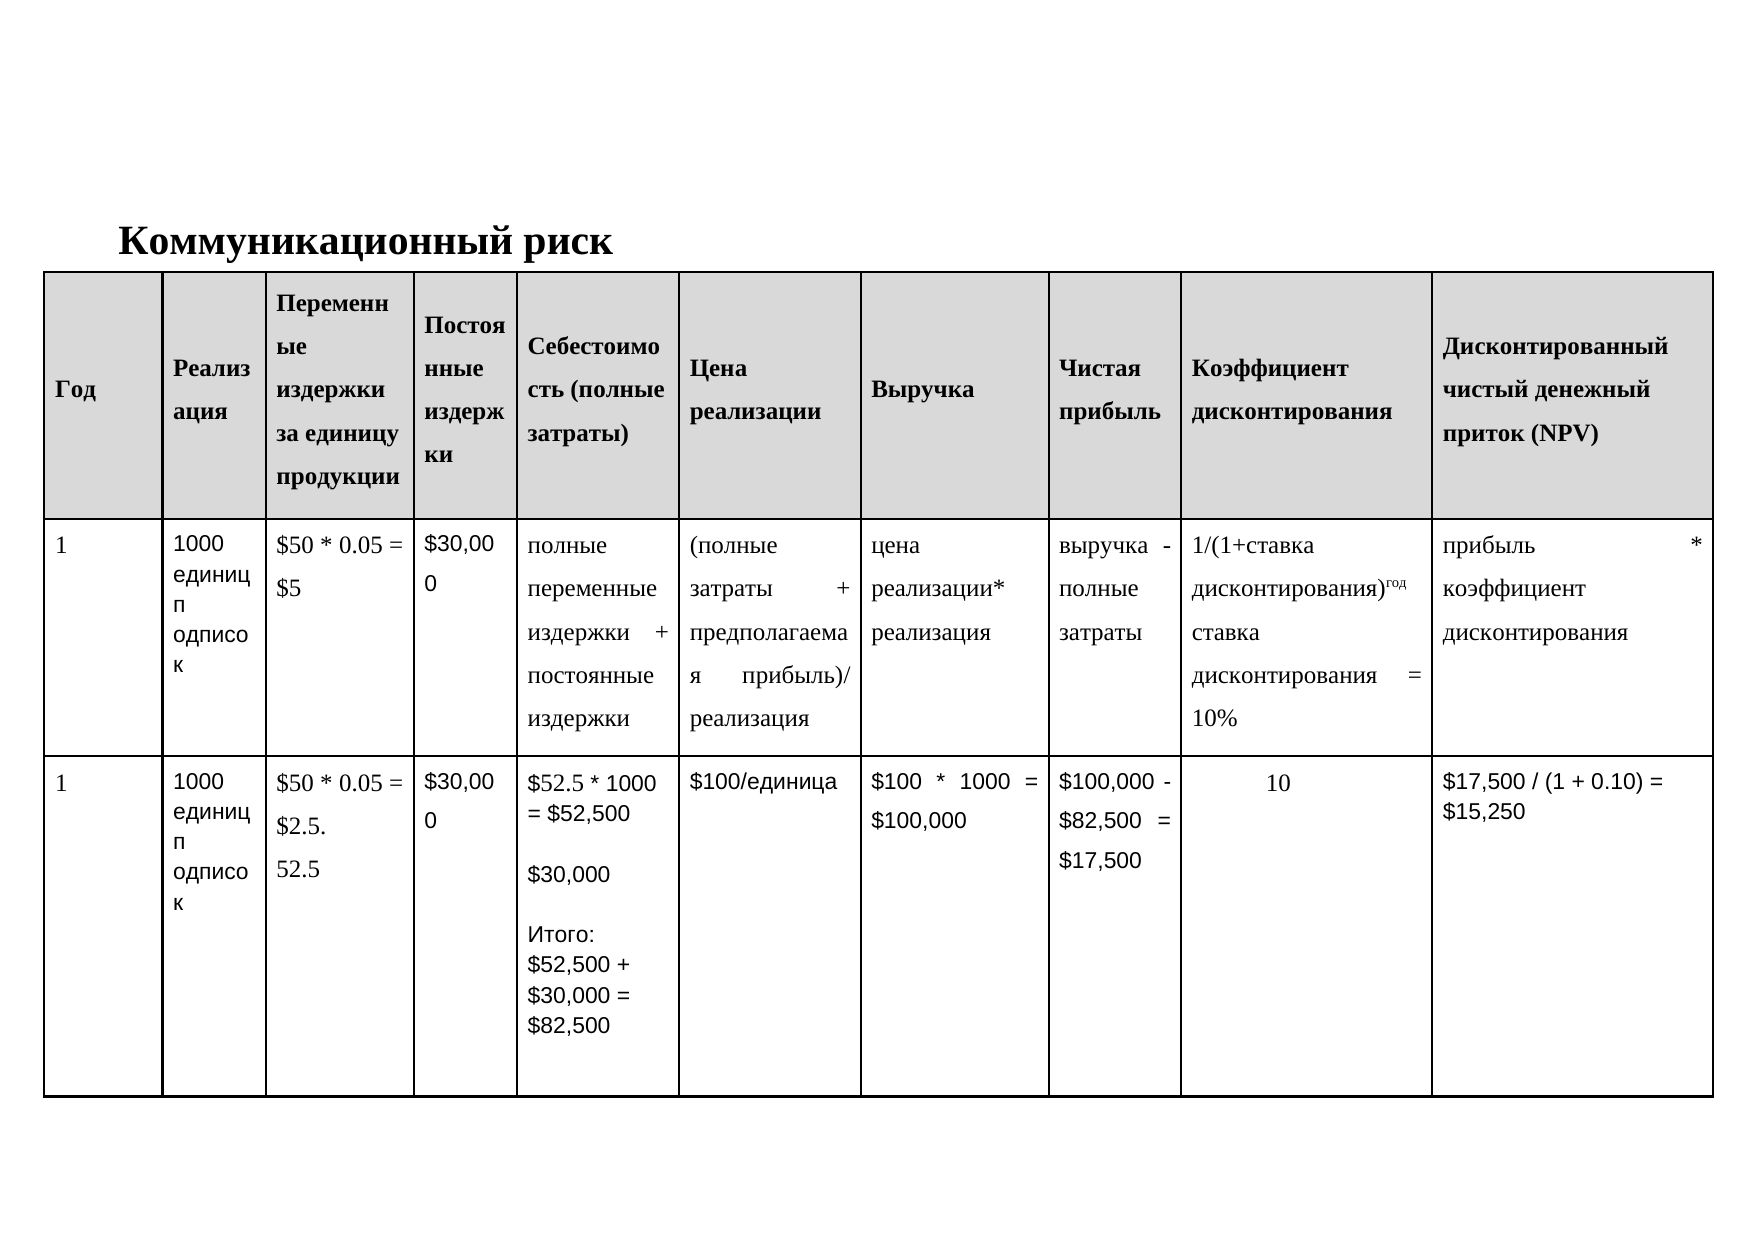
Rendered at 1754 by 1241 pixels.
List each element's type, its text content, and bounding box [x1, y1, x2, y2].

table_header Выручка [862, 273, 1048, 518]
table_cell $50 * 0.05 = $2.5. 52.5 [267, 757, 413, 1095]
table_cell $100/единица [680, 757, 860, 1095]
table_cell 1000 единиц подписок [164, 757, 265, 1095]
table_header Коэффициент дисконтирования [1182, 273, 1431, 518]
table_cell $50 * 0.05 = $5 [267, 520, 413, 755]
table_cell $30,000 [415, 757, 516, 1095]
table_cell полные переменные издержки + постоянные издержки [518, 520, 678, 755]
table_cell (полные затраты + предполагаемая прибыль)/ реализация [680, 520, 860, 755]
table_header Переменные издержки за единицу продукции [267, 273, 413, 518]
table_header Себестоимость (полные затраты) [518, 273, 678, 518]
table_header Чистая прибыль [1050, 273, 1180, 518]
table_cell $100 * 1000 = $100,000 [862, 757, 1048, 1095]
table_cell $52.5 * 1000 = $52,500 $30,000 Итого: $52,500 + $30,000 = $82,500 [518, 757, 678, 1095]
table_header Цена реализации [680, 273, 860, 518]
table_cell $100,000 - $82,500 = $17,500 [1050, 757, 1180, 1095]
table_cell выручка - полные затраты [1050, 520, 1180, 755]
table_cell $30,000 [415, 520, 516, 755]
table_header Год [45, 273, 161, 518]
text Коммуникационный риск [118, 216, 1636, 264]
table_header Постоянные издержки [415, 273, 516, 518]
table_cell 1000 единиц подписок [164, 520, 265, 755]
table_cell 1 [45, 757, 161, 1095]
table_header Дисконтированный чистый денежный приток (NPV) [1433, 273, 1712, 518]
table_cell прибыль * коэффициент дисконтирования [1433, 520, 1712, 755]
table_cell 10 [1182, 757, 1431, 1095]
table_header Реализация [164, 273, 265, 518]
table_cell 1 [45, 520, 161, 755]
table_cell цена реализации* реализация [862, 520, 1048, 755]
table_cell $17,500 / (1 + 0.10) = $15,250 [1433, 757, 1712, 1095]
table_cell 1/(1+ставка дисконтирования)год ставка дисконтирования = 10% [1182, 520, 1431, 755]
